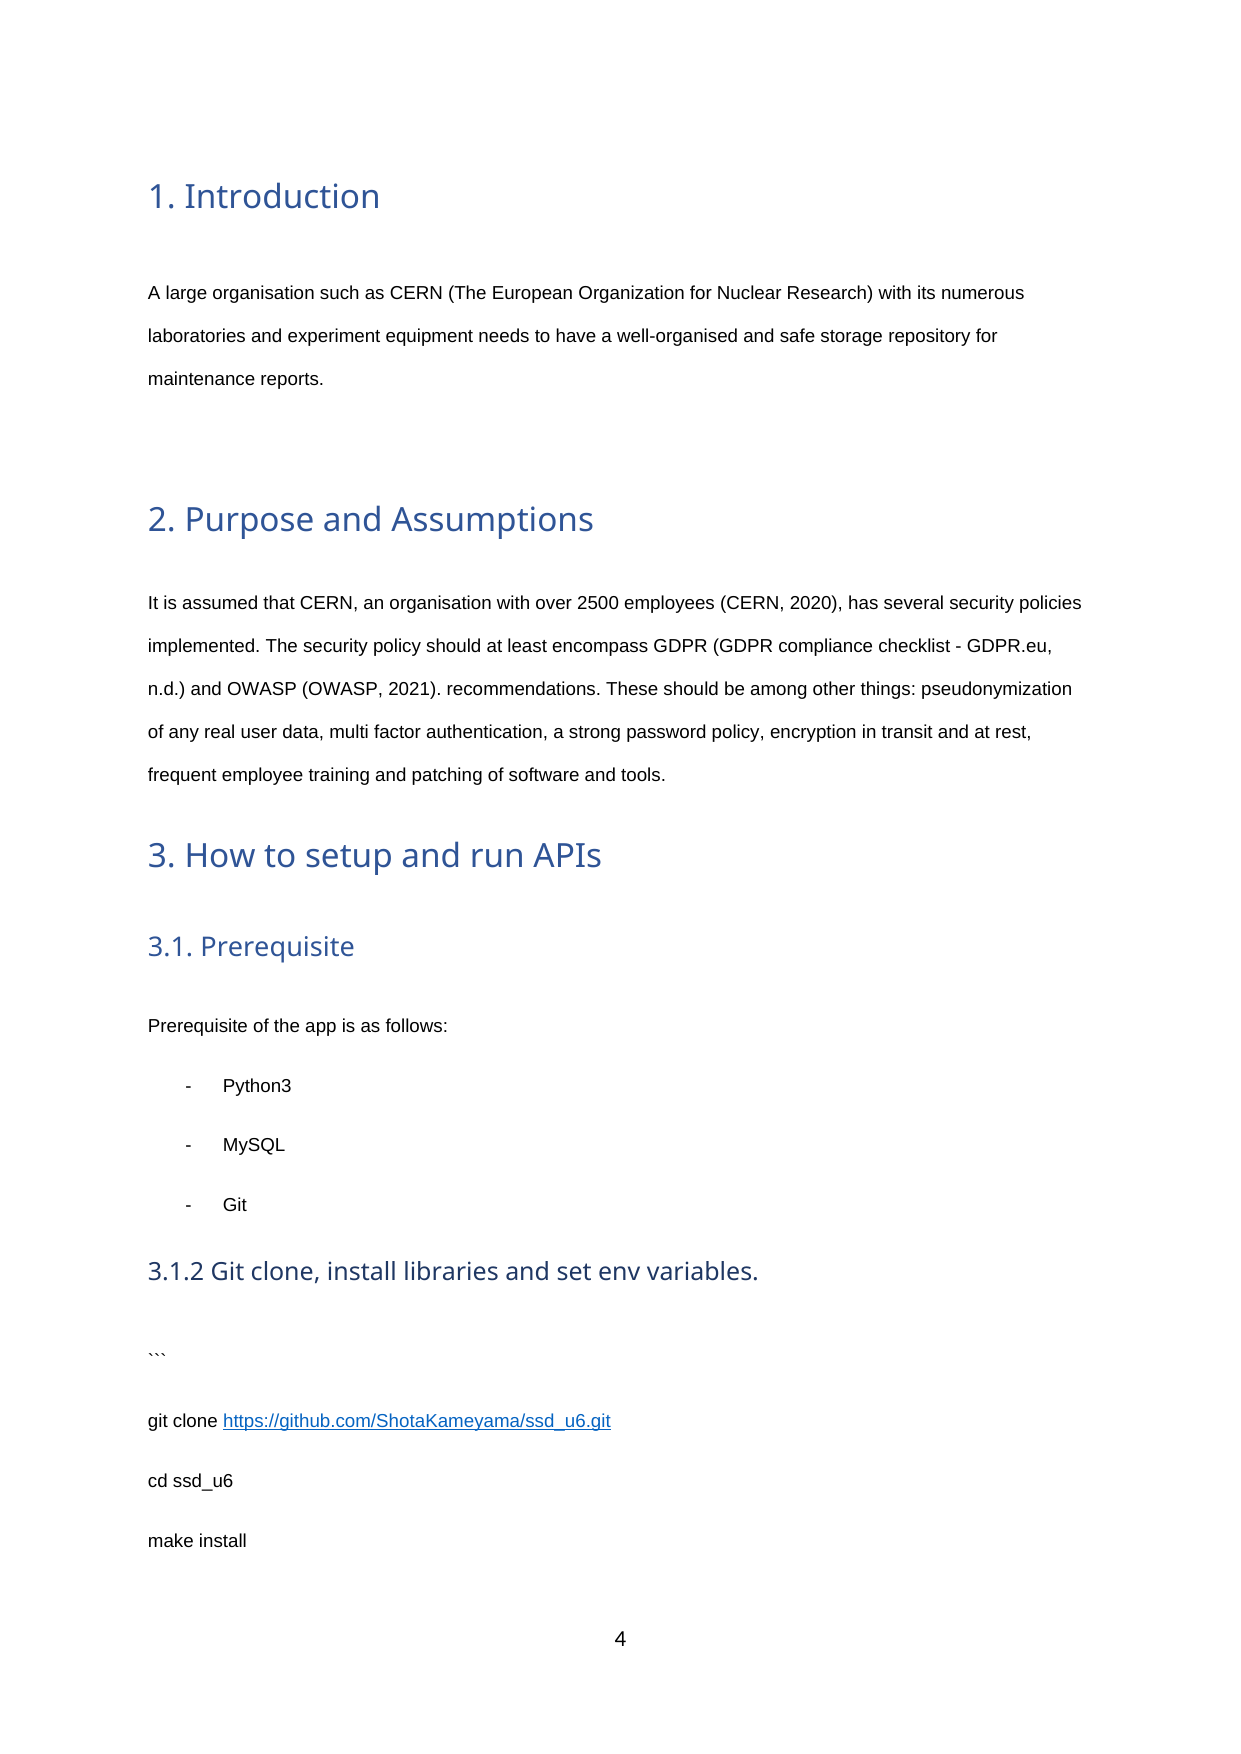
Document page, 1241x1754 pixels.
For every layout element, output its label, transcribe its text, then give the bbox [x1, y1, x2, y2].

list Python3 [185, 1074, 1092, 1096]
subtitle 2. Purpose and Assumptions [148, 496, 1092, 541]
text A large organisation such as CERN (The European Organization for Nuclear Research) with its numerous laboratories and experiment equipment needs to have a well-organised and safe storage repository for maintenance reports. [148, 281, 1092, 389]
text git clone ​​https://github.com/ShotaKameyama/ssd_u6.git [148, 1410, 1092, 1432]
text It is assumed that CERN, an organisation with over 2500 employees (CERN, 2020), has several security policies implemented. The security policy should at least encompass GDPR (GDPR compliance checklist - GDPR.eu, n.d.) and OWASP (OWASP, 2021). recommendations. These should be among other things: pseudonymization of any real user data, multi factor authentication, a strong password policy, encryption in transit and at rest, frequent employee training and patching of software and tools. [148, 591, 1092, 786]
subtitle 3. How to setup and run APIs [148, 832, 1092, 877]
subtitle 1. Introduction [148, 173, 1092, 218]
text cd ssd_u6 [148, 1470, 1092, 1491]
text Prerequisite of the app is as follows: [148, 1014, 1092, 1036]
text ``` [148, 1350, 1092, 1372]
text make install [148, 1530, 1092, 1551]
subtitle 3.1.2 Git clone, install libraries and set env variables. [148, 1254, 1092, 1288]
list Git [185, 1194, 1092, 1216]
list MySQL [185, 1134, 1092, 1156]
subtitle 3.1. Prerequisite [148, 928, 1092, 965]
